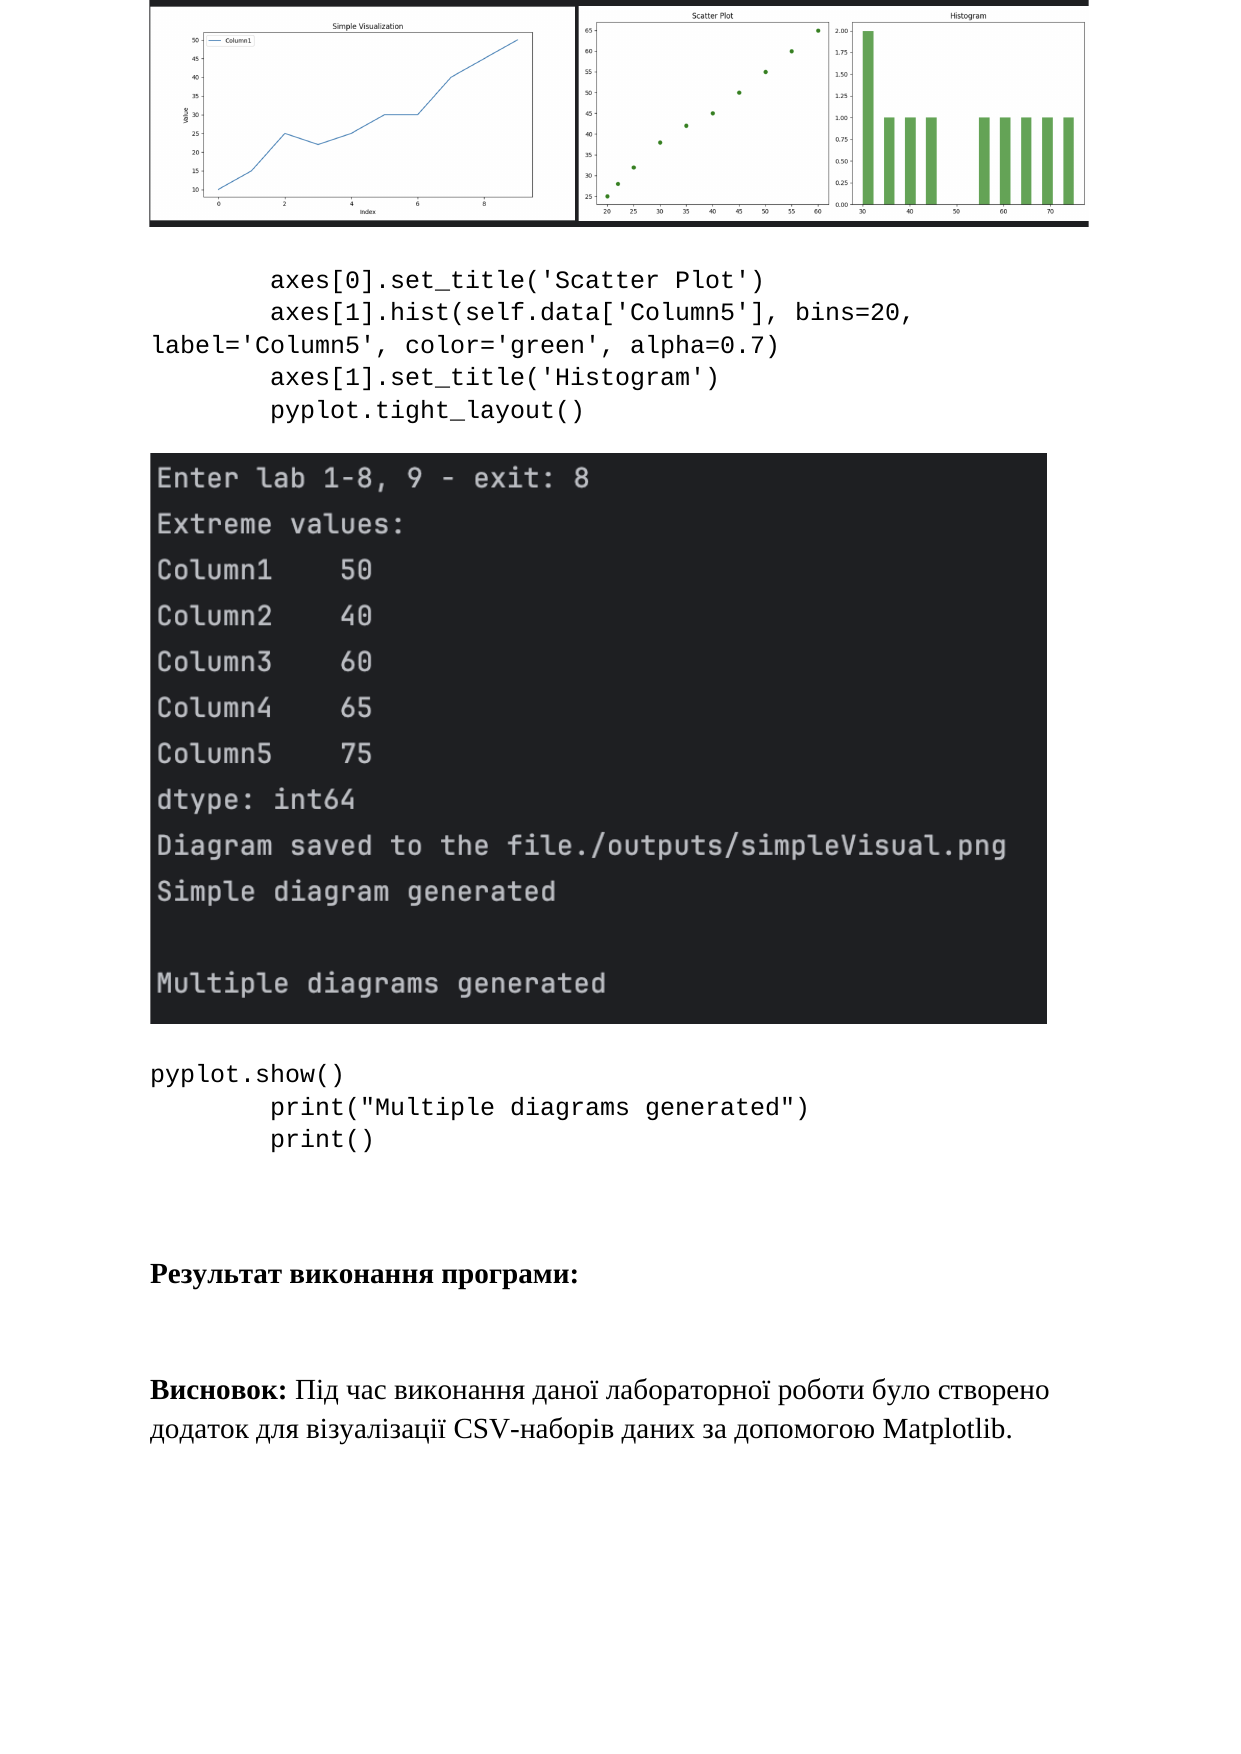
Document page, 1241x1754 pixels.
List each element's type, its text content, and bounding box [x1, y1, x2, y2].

text print() [150, 1127, 1090, 1155]
text Результат виконання програми: [150, 1257, 1090, 1290]
picture [148, 0, 1089, 227]
text axes[1].set_title('Histogram') [150, 365, 1090, 393]
text print("Multiple diagrams generated") [150, 1094, 1090, 1122]
text axes[0].set_title('Scatter Plot') [150, 150, 1090, 296]
text Висновок: Під час виконання даної лабораторної роботи було створено додаток для візуалізації CSV-наборів даних за допомогою Matplotlib. [150, 1372, 1090, 1444]
picture [148, 453, 1047, 1024]
text axes[1].hist(self.data['Column5'], bins=20, label='Column5', color='green', alpha=0.7) [150, 300, 1090, 361]
text pyplot.tight_layout() [150, 397, 1090, 426]
